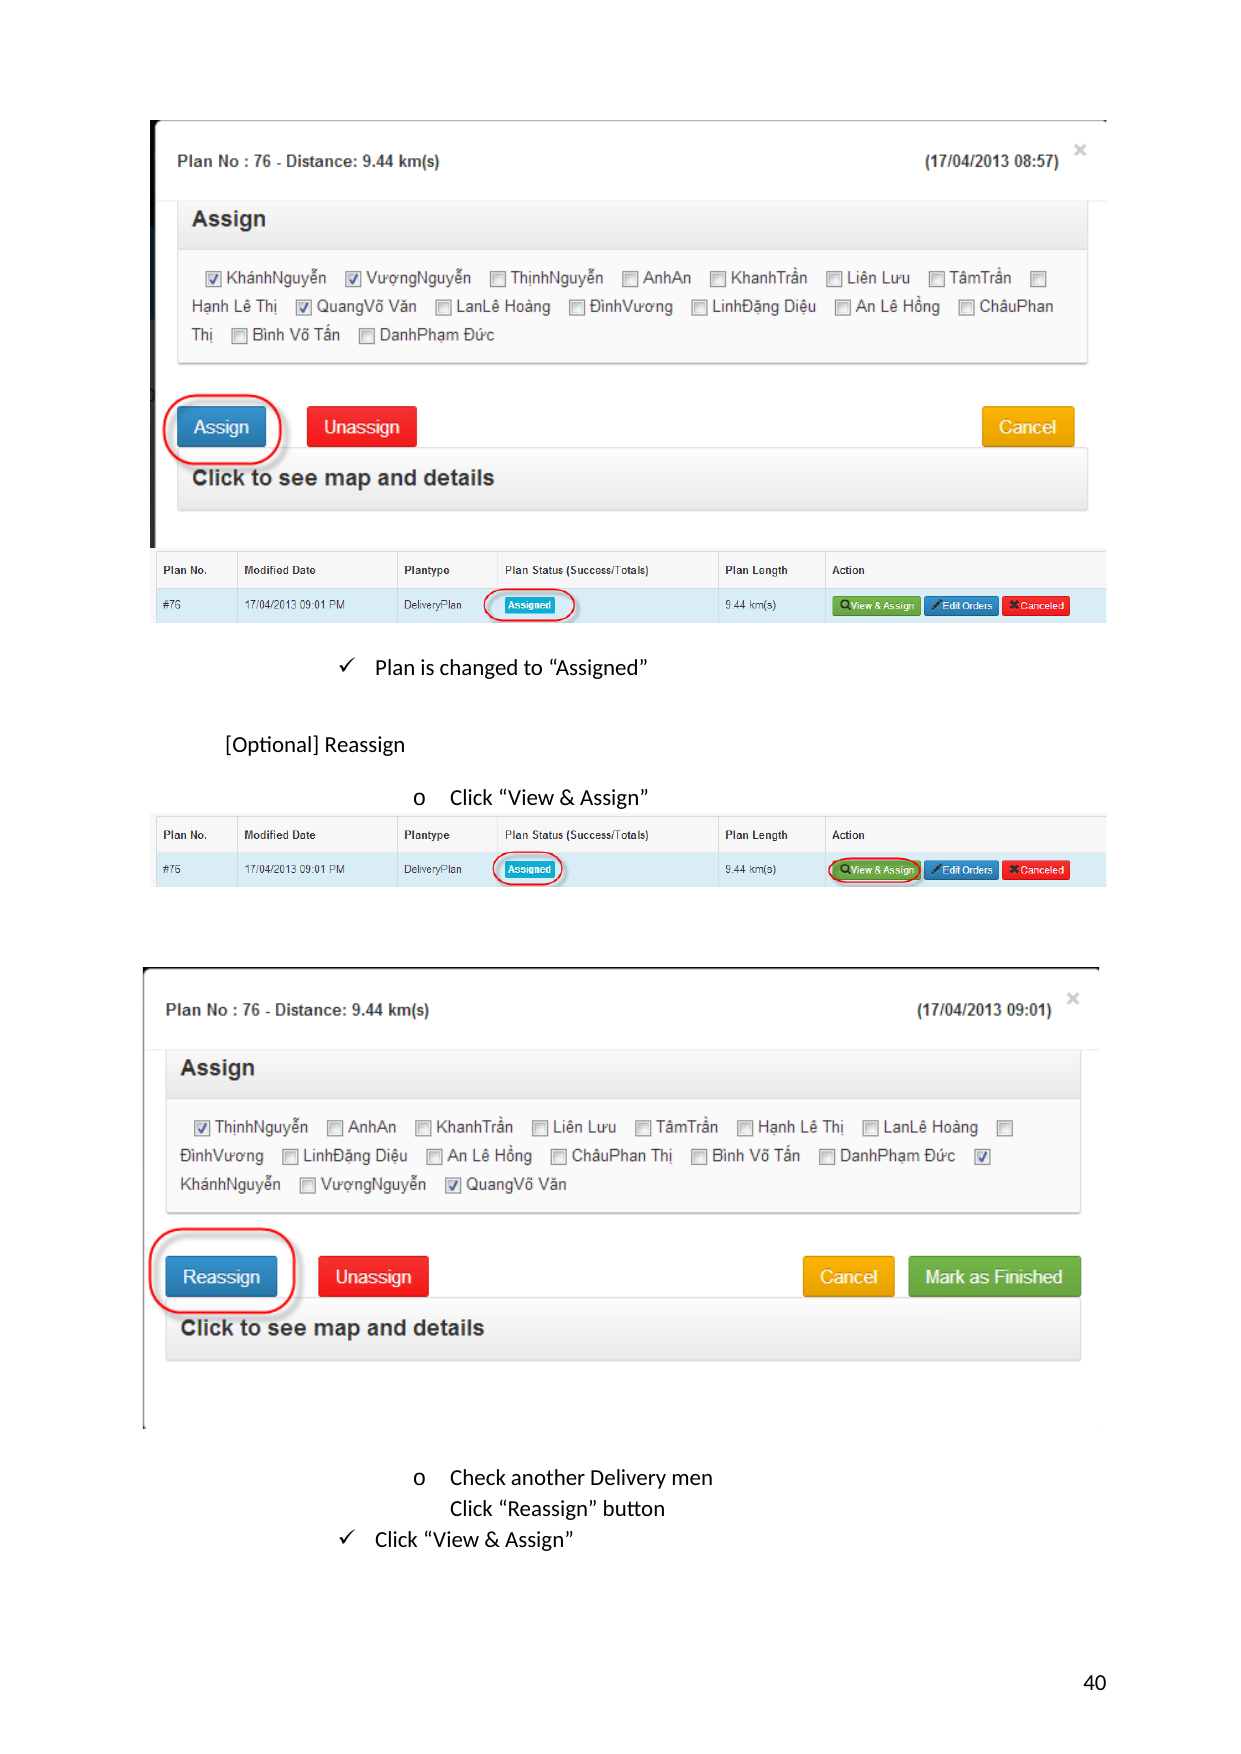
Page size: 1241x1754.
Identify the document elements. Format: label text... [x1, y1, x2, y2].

list Click “View & Assign” [337, 1525, 1106, 1553]
picture [150, 813, 1107, 887]
list Check another Delivery men [412, 1463, 1106, 1492]
list Click “Reassign” button [450, 1494, 1106, 1522]
picture [150, 120, 1107, 623]
text [Optional] Reassign [150, 730, 1106, 758]
picture [142, 967, 1100, 1429]
list Click “View & Assign” [412, 783, 1106, 812]
list Plan is changed to “Assigned” [337, 653, 1106, 681]
